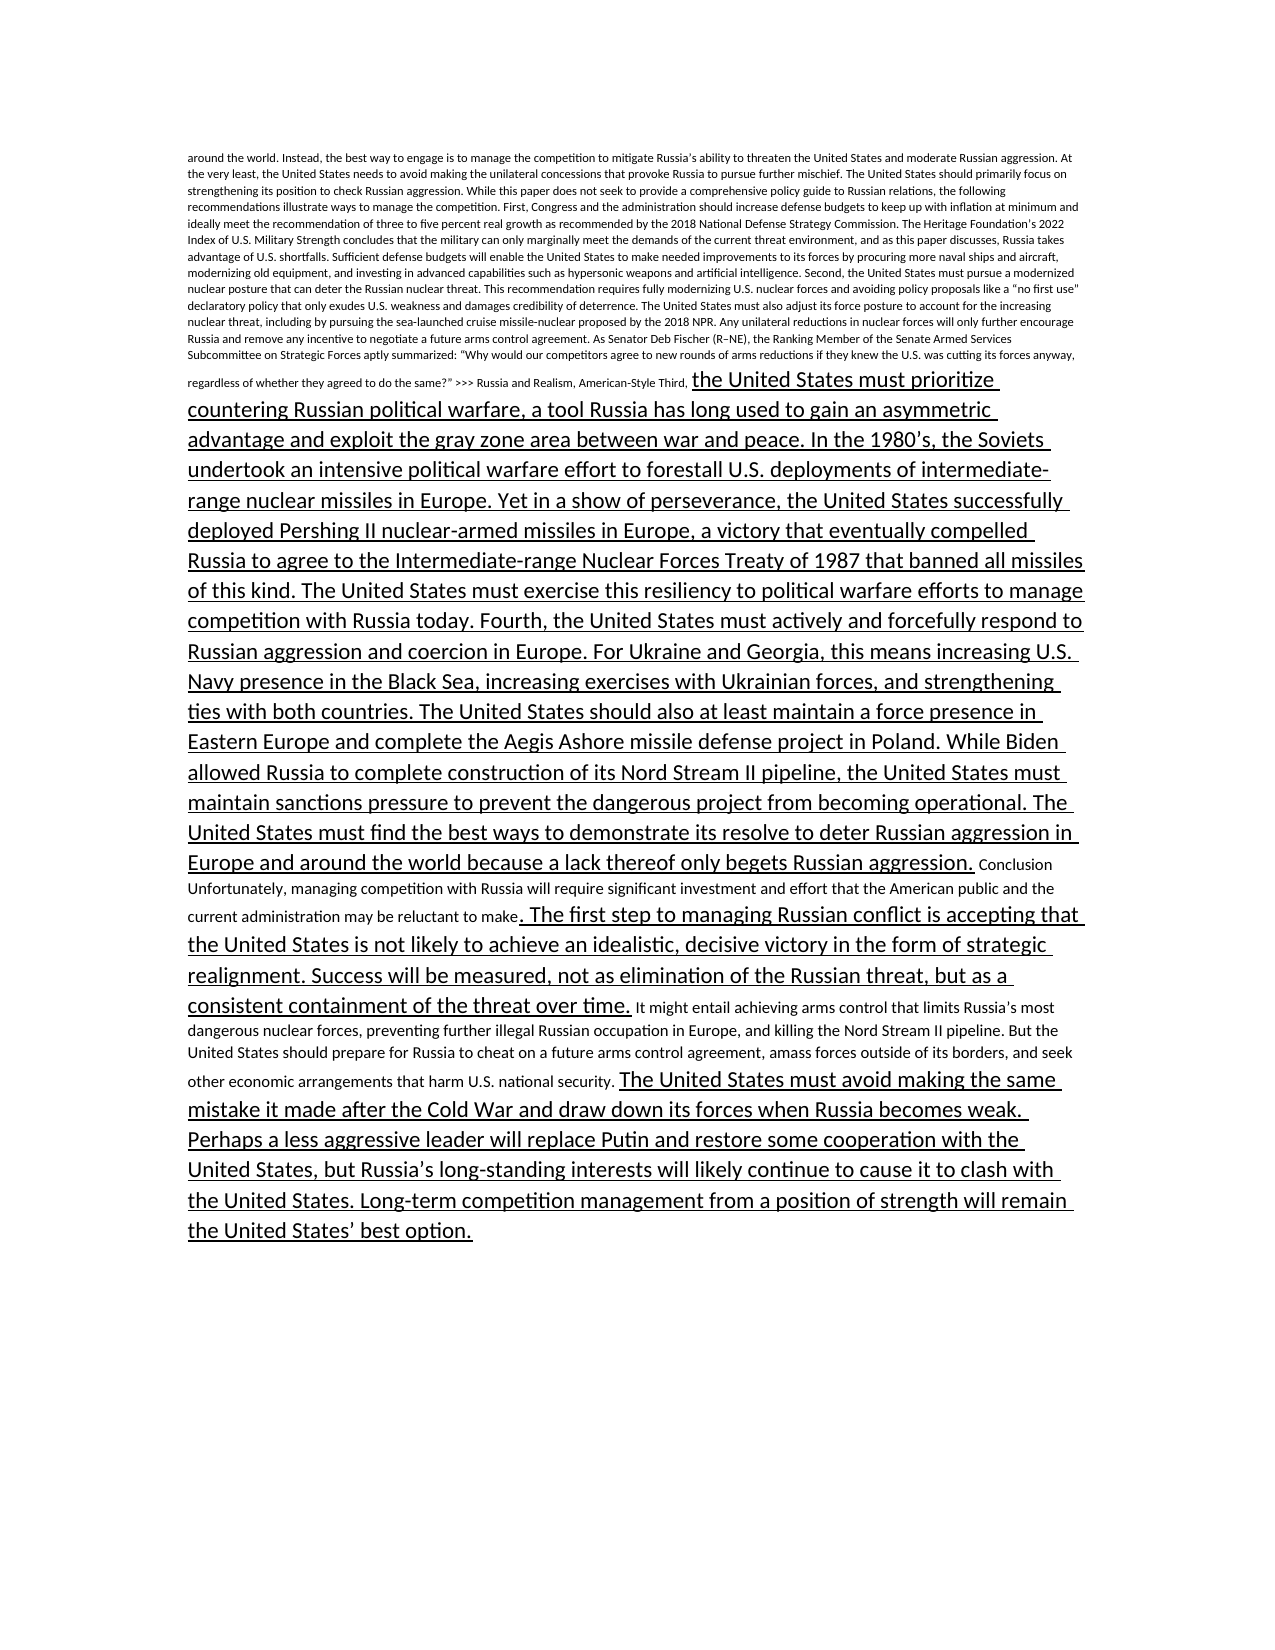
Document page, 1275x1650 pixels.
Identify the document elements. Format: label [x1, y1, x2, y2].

text [187, 150, 1087, 1244]
